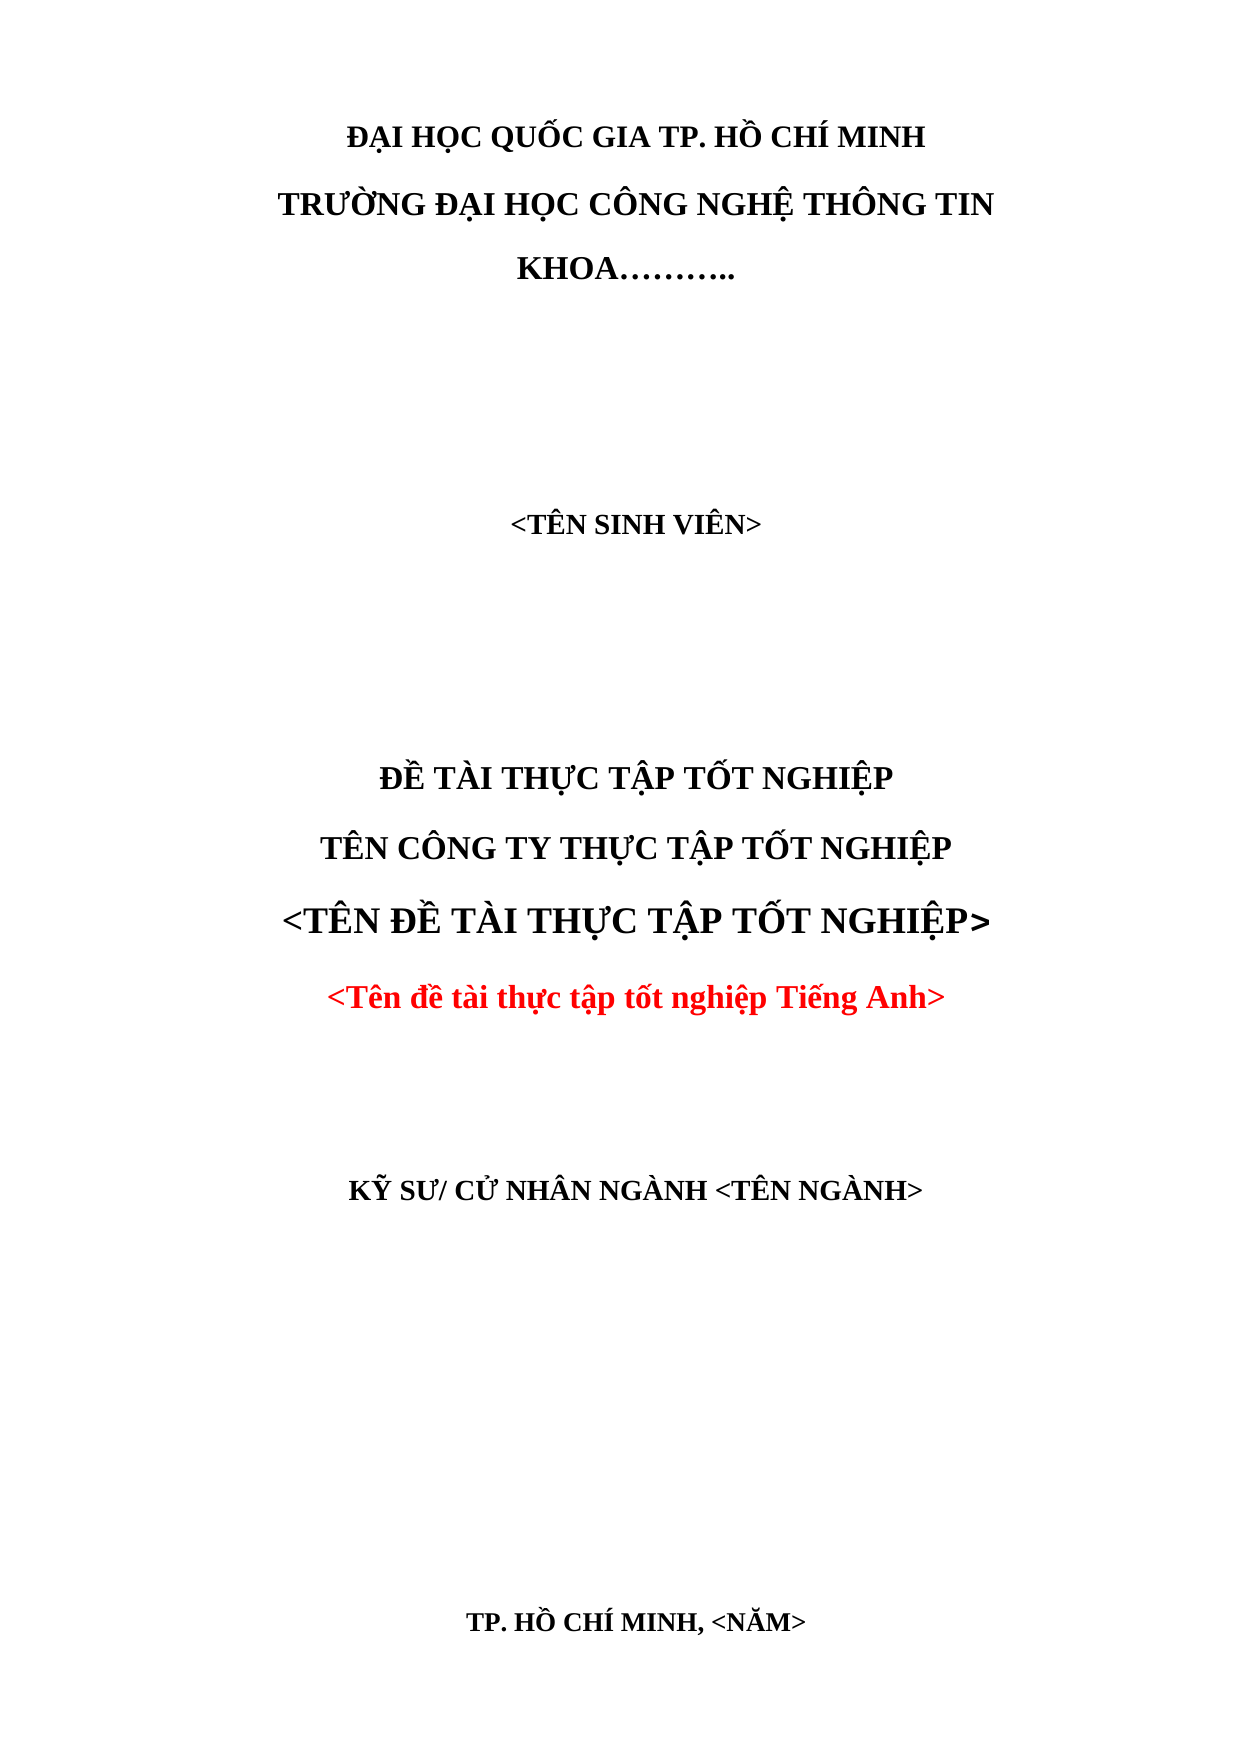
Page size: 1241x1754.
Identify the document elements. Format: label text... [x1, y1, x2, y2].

text ĐẠI HỌC QUỐC GIA TP. HỒ CHÍ MINH [150, 118, 1122, 154]
text <TÊN ĐỀ TÀI THỰC TẬP TỐT NGHIỆP> [150, 898, 1122, 943]
text KHOA……….. [150, 248, 1122, 287]
text ĐỀ TÀI THỰC TẬP TỐT NGHIỆP [150, 758, 1122, 797]
text TÊN CÔNG TY THỰC TẬP TỐT NGHIỆP [150, 828, 1122, 867]
text <Tên đề tài thực tập tốt nghiệp Tiếng Anh> [150, 978, 1122, 1016]
text TP. HỒ CHÍ MINH, <NĂM> [150, 1606, 1122, 1637]
text <TÊN SINH VIÊN> [150, 507, 1122, 541]
text TRƯỜNG ĐẠI HỌC CÔNG NGHỆ THÔNG TIN [150, 184, 1122, 223]
text KỸ SƯ/ CỬ NHÂN NGÀNH <TÊN NGÀNH> [150, 1173, 1122, 1207]
